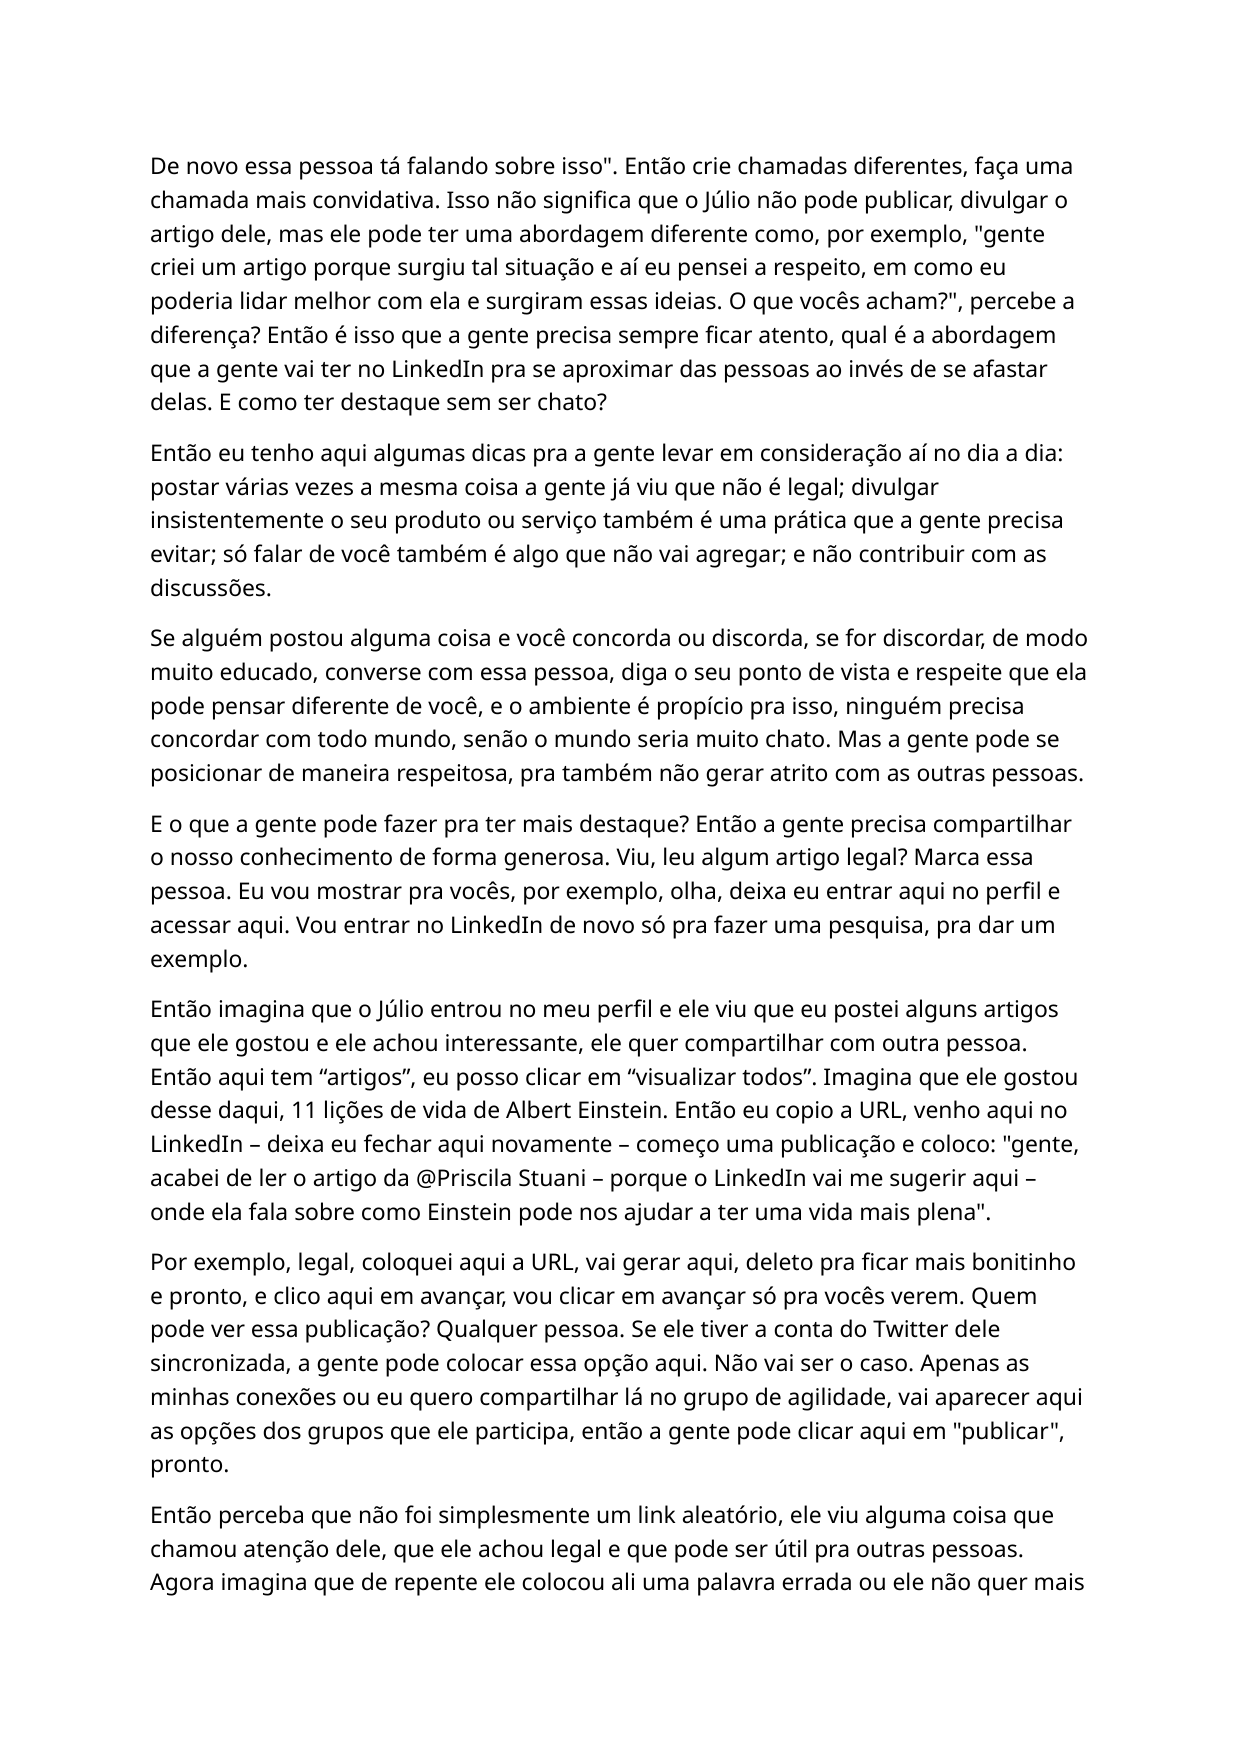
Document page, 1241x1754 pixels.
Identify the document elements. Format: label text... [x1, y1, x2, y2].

text Se alguém postou alguma coisa e você concorda ou discorda, se for discordar, de modo muito educado, converse com essa pessoa, diga o seu ponto de vista e respeite que ela pode pensar diferente de você, e o ambiente é propício pra isso, ninguém precisa concordar com todo mundo, senão o mundo seria muito chato. Mas a gente pode se posicionar de maneira respeitosa, pra também não gerar atrito com as outras pessoas. [150, 622, 1090, 788]
text De novo essa pessoa tá falando sobre isso". Então crie chamadas diferentes, faça uma chamada mais convidativa. Isso não significa que o Júlio não pode publicar, divulgar o artigo dele, mas ele pode ter uma abordagem diferente como, por exemplo, "gente criei um artigo porque surgiu tal situação e aí eu pensei a respeito, em como eu poderia lidar melhor com ela e surgiram essas ideias. O que vocês acham?", percebe a diferença? Então é isso que a gente precisa sempre ficar atento, qual é a abordagem que a gente vai ter no LinkedIn pra se aproximar das pessoas ao invés de se afastar delas. E como ter destaque sem ser chato? [150, 150, 1090, 417]
text Por exemplo, legal, coloquei aqui a URL, vai gerar aqui, deleto pra ficar mais bonitinho e pronto, e clico aqui em avançar, vou clicar em avançar só pra vocês verem. Quem pode ver essa publicação? Qualquer pessoa. Se ele tiver a conta do Twitter dele sincronizada, a gente pode colocar essa opção aqui. Não vai ser o caso. Apenas as minhas conexões ou eu quero compartilhar lá no grupo de agilidade, vai aparecer aqui as opções dos grupos que ele participa, então a gente pode clicar aqui em "publicar", pronto. [150, 1246, 1090, 1479]
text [150, 1499, 1090, 1597]
text E o que a gente pode fazer pra ter mais destaque? Então a gente precisa compartilhar o nosso conhecimento de forma generosa. Viu, leu algum artigo legal? Marca essa pessoa. Eu vou mostrar pra vocês, por exemplo, olha, deixa eu entrar aqui no perfil e acessar aqui. Vou entrar no LinkedIn de novo só pra fazer uma pesquisa, pra dar um exemplo. [150, 807, 1090, 974]
text Então eu tenho aqui algumas dicas pra a gente levar em consideração aí no dia a dia: postar várias vezes a mesma coisa a gente já viu que não é legal; divulgar insistentemente o seu produto ou serviço também é uma prática que a gente precisa evitar; só falar de você também é algo que não vai agregar; e não contribuir com as discussões. [150, 437, 1090, 603]
text Então imagina que o Júlio entrou no meu perfil e ele viu que eu postei alguns artigos que ele gostou e ele achou interessante, ele quer compartilhar com outra pessoa. Então aqui tem “artigos”, eu posso clicar em “visualizar todos”. Imagina que ele gostou desse daqui, 11 lições de vida de Albert Einstein. Então eu copio a URL, venho aqui no LinkedIn – deixa eu fechar aqui novamente – começo uma publicação e coloco: "gente, acabei de ler o artigo da @Priscila Stuani – porque o LinkedIn vai me sugerir aqui – onde ela fala sobre como Einstein pode nos ajudar a ter uma vida mais plena". [150, 993, 1090, 1227]
